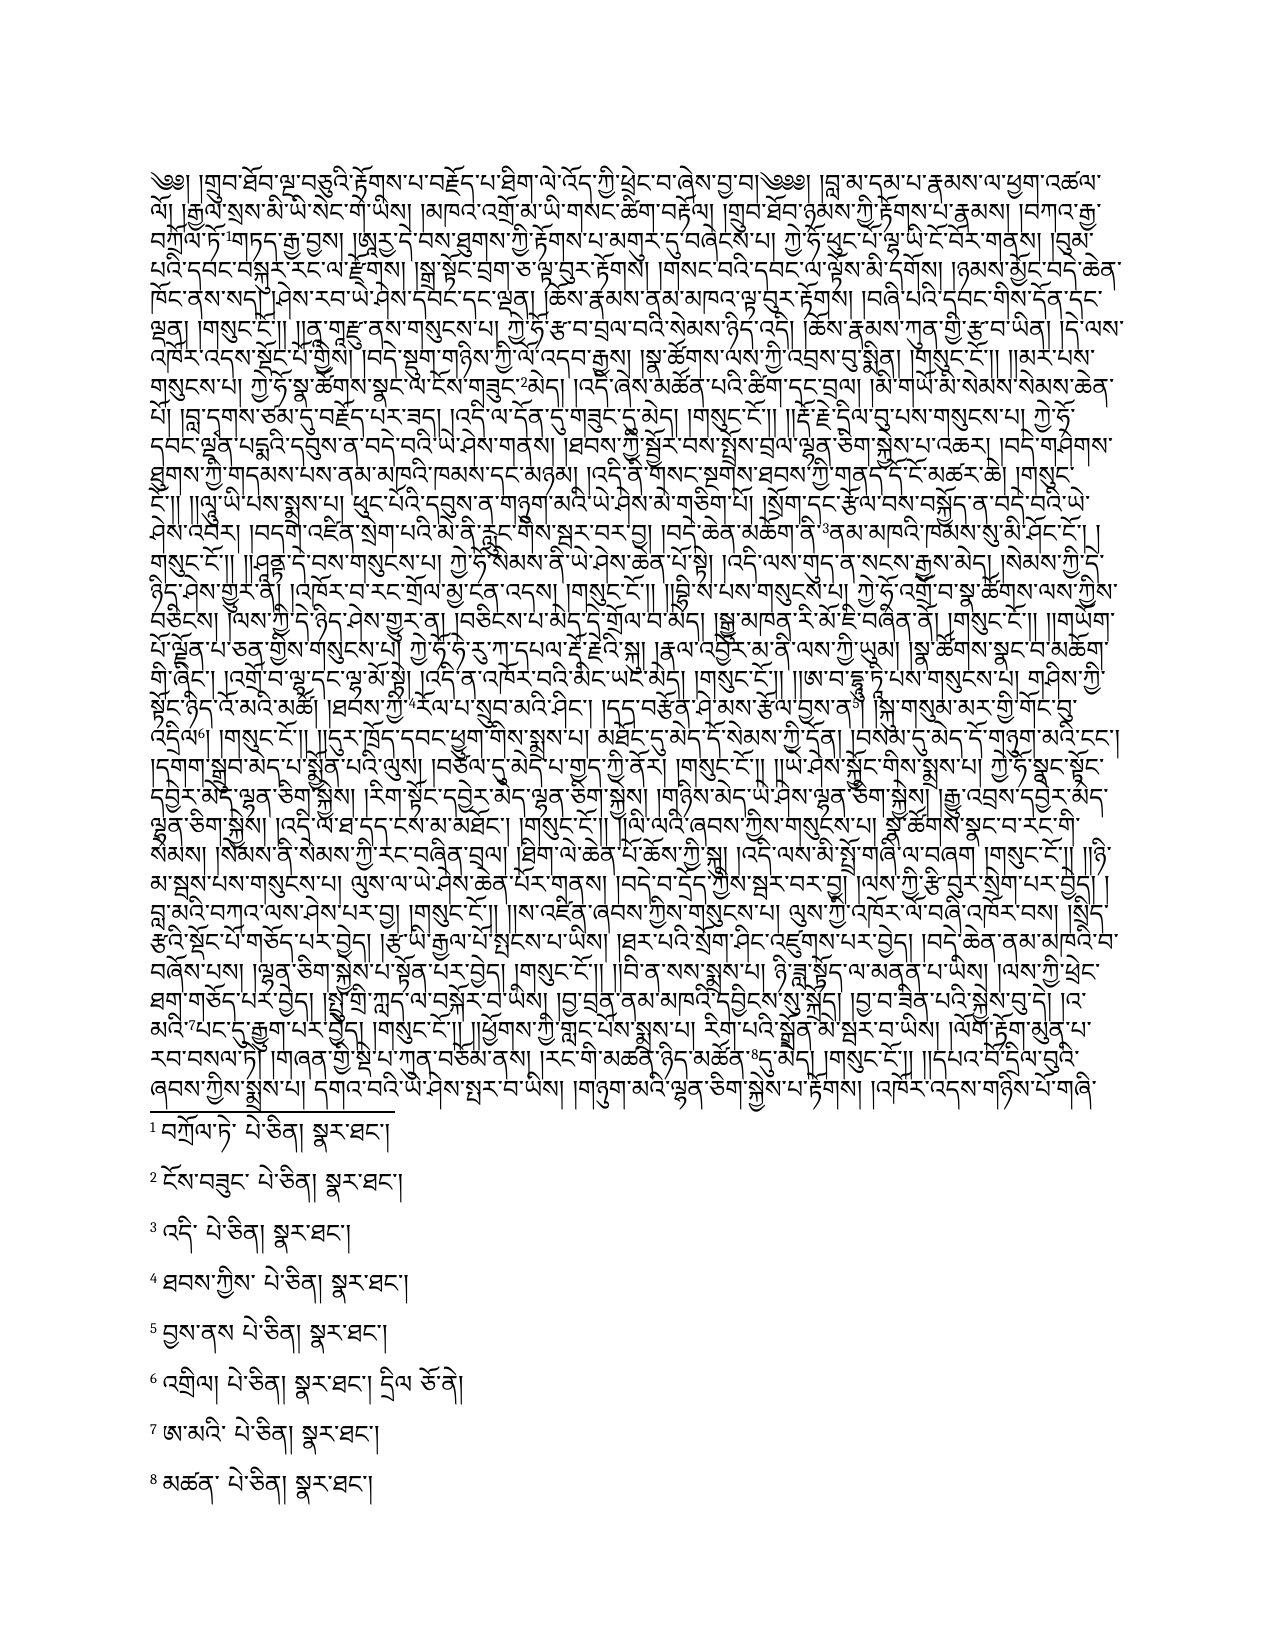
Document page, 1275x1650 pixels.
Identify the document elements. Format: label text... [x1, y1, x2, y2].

text ༄༅། །གྲུབ་ཐོབ་ལྔ་བཅུའི་རྟོགས་པ་བརྗོད་པ་ཐིག་ལེ་འོད་ཀྱི་ཕྲེང་བ་ཞེས་བྱ་བ།༄༅༅། །བླ་མ་དམ་པ་རྣམས་ལ་ཕྱག་འཚལ་ལོ། །རྒྱལ་སྲས་མི་ཡི་སེང་གེ་ཡིས། །མཁའ་འགྲོ་མ་ཡི་གསང་ཚིག་བརྟོལ། །གྲུབ་ཐོབ་ཉམས་ཀྱི་རྟོགས་པ་རྣམས། །བཀའ་རྒྱ་བཀྲོལ་ཏོ་གཏད་རྒྱ་བྱས། །ཨཱརྱ་དེ་བས་ཐུགས་ཀྱི་རྟོགས་པ་མགུར་དུ་བཞེངས་པ། ཀྱེ་ཧོ་ཕུང་པོ་ལྷ་ཡི་ངོ་བོར་གནས། །བུམ་པའི་དབང་བསྐུར་རང་ལ་རྫོགས། །སྒྲ་སྟོང་བྲག་ཅ་ལྟ་བུར་རྟོགས། །གསང་བའི་དབང་ལ་ལྟོས་མི་དགོས། །ཉམས་མྱོང་བདེ་ཆེན་ཁོང་ནས་སད། །ཤེས་རབ་ཡེ་ཤེས་དབང་དང་ལྡན། །ཆོས་རྣམས་ནམ་མཁའ་ལྟ་བུར་རྟོགས། །བཞི་པའི་དབང་གིས་དོན་དང་ལྡན། །གསུང་ངོ་།། །།ནཱ་གཱརྫུ་ནས་གསུངས་པ། ཀྱེ་ཧོ་རྩ་བ་བྲལ་བའི་སེམས་ཉིད་འདི། །ཆོས་རྣམས་ཀུན་གྱི་རྩ་བ་ཡིན། །དེ་ལས་འཁོར་འདས་སྡོང་པོ་གྱེས། །བདེ་སྡུག་གཉིས་ཀྱི་ལོ་འདབ་རྒྱས། །སྣ་ཚོགས་ལས་ཀྱི་འབྲས་བུ་སྨིན། །གསུང་ངོ་།། །།མར་པས་གསུངས་པ། ཀྱེ་ཧོ་སྣ་ཚོགས་སྣང་ལ་ངོས་གཟུང་མེད། །འདི་ཞེས་མཚོན་པའི་ཚིག་དང་བྲལ། །མི་གཡོ་མི་སེམས་སེམས་ཆེན་པོ། །བླ་དྭགས་ཙམ་དུ་བརྗོད་པར་ཟད། །འདི་ལ་དོན་དུ་གཟུང་དུ་མེད། །གསུང་ངོ་།། །།རྡོ་རྗེ་དྲིལ་བུ་པས་གསུངས་པ། ཀྱེ་ཧོ་དབང་ལྡན་པདྨའི་དབུས་ན་བདེ་བའི་ཡེ་ཤེས་གནས། །ཐབས་ཀྱི་སྦྱོར་བས་སྤྲོས་བྲལ་ལྷན་ཅིག་སྐྱེས་པ་འཆར། །བདེ་གཤེགས་ཐུགས་ཀྱི་གདམས་པས་ནམ་མཁའི་ཁམས་དང་མཉམ། །འདི་ནི་གསང་སྔགས་ཐབས་ཀྱི་གནད་དོ་ངོ་མཚར་ཆེ། །གསུང་ངོ་།། །།ལཱུ་ཡི་པས་སྨྲས་པ། ཕུང་པོའི་དབུས་ན་གཉུག་མའི་ཡེ་ཤེས་མེ་གཅིག་པོ། །སྲོག་དང་རྩོལ་བས་བསྐྱོད་ན་བདེ་བའི་ཡེ་ཤེས་འབར། །བདག་འཛིན་སྲེག་པའི་མེ་ནི་རླུང་གིས་སྦར་བར་བྱ། །བདེ་ཆེན་མཆོག་ནི་ནམ་མཁའི་ཁམས་སུ་མི་ཤོང་ངོ་། །གསུང་ངོ་།། །།ཤཱནྟ་དེ་བས་གསུངས་པ། ཀྱེ་ཧོ་སེམས་ནི་ཡེ་ཤེས་ཆེན་པོ་སྟེ། །འདི་ལས་གུད་ན་སངས་རྒྱས་མེད། །སེམས་ཀྱི་དེ་ཉིད་ཤེས་གྱུར་ན། །འཁོར་བ་རང་གྲོལ་མྱ་ངན་འདས། །གསུང་ངོ་།། །།བྷི་ས་པས་གསུངས་པ། ཀྱེ་ཧོ་འགྲོ་བ་སྣ་ཚོགས་ལས་ཀྱིས་བཅིངས། །ལས་ཀྱི་དེ་ཉིད་ཤེས་གྱུར་ན། །བཅིངས་པ་མེད་དེ་གྲོལ་བ་མེད། །སྒྱུ་མཁན་རི་མོ་ཇི་བཞིན་ནོ། །གསུང་ངོ་།། །།གཡོག་པོ་ལྗོན་པ་ཅན་གྱིས་གསུངས་པ། ཀྱེ་ཧོ་ཧེ་རུ་ཀ་དཔལ་རྡོ་རྗེའི་སྐུ། །རྣལ་འབྱོར་མ་ནི་ལས་ཀྱི་ཡུམ། །སྣ་ཚོགས་སྣང་བ་མཆོག་གི་ཞིང་། །འགྲོ་བ་ལྷ་དང་ལྷ་མོ་སྟེ། །འདི་ན་འཁོར་བའི་མིང་ཡང་མེད། །གསུང་ངོ་།། །།ཨ་བ་དྷཱུ་ཏཱི་པས་གསུངས་པ། གཤིས་ཀྱི་སྟོང་ཉིད་འོ་མའི་མཚོ། །ཐབས་ཀྱི་རོལ་པ་སྲུབ་མའི་ཤིང་། །དད་བརྩོན་ཤེ་མས་རྩོལ་བྱས་ན། །སྐུ་གསུམ་མར་གྱི་གོང་བུ་འདྲིལ། །གསུང་ངོ་།། །།དུར་ཁྲོད་དབང་ཕྱུག་གིས་སྨྲས་པ། མཐོང་དུ་མེད་དོ་སེམས་ཀྱི་དོན། །བསམ་དུ་མེད་དོ་གཉུག་མའི་ངང་། །དགག་སྒྲུབ་མེད་པ་སྨྱོན་པའི་ལུས། །བཙལ་དུ་མེད་པ་གྱད་ཀྱི་ནོར། །གསུང་ངོ་།། །།ཡེ་ཤེས་སྐྱོང་གིས་སྨྲས་པ། ཀྱེ་ཧོ་སྣང་སྟོང་དབྱེར་མེད་ལྷན་ཅིག་སྐྱེས། །རིག་སྟོང་དབྱེར་མེད་ལྷན་ཅིག་སྐྱེས། །གཉིས་མེད་ཡེ་ཤེས་ལྷན་ཅིག་སྐྱེས། །རྒྱུ་འབྲས་དབྱེར་མེད་ལྷན་ཅིག་སྐྱེས། །འདི་ལ་ཐ་དད་ངས་མ་མཐོང་། །གསུང་ངོ་།། །།ལི་ལའི་ཞབས་ཀྱིས་གསུངས་པ། སྣ་ཚོགས་སྣང་བ་རང་གི་སེམས། །སེམས་ནི་སེམས་ཀྱི་རང་བཞིན་བྲལ། །ཐིག་ལེ་ཆེན་པོ་ཆོས་ཀྱི་སྐུ། །འདི་ལས་མི་སྤྲོ་གཞི་ལ་བཞག །གསུང་ངོ་།། །།ཉི་མ་སྦས་པས་གསུངས་པ། ལུས་ལ་ཡེ་ཤེས་ཆེན་པོར་གནས། །བདེ་བ་དྲོད་ཀྱིས་སྦར་བར་བྱ། །ལས་ཀྱི་རྩི་བུར་སྲེག་པར་བྱེད། །བླ་མའི་བཀའ་ལས་ཤེས་པར་བྱ། །གསུང་ངོ་།། །།ས་འཛིན་ཞབས་ཀྱིས་གསུངས་པ། ལུས་ཀྱི་འཁོར་ལོ་བཞི་འཁོར་བས། །སྲིད་རྩའི་སྡོང་པོ་གཅོད་པར་བྱེད། །རྩ་ཡི་རྒྱལ་པོ་སྤངས་པ་ཡིས། །ཐར་པའི་སྲོག་ཤིང་འཛུགས་པར་བྱེད། །བདེ་ཆེན་ནམ་མཁའི་བ་བཞོས་པས། །ལྷན་ཅིག་སྐྱེས་པ་སྟོན་པར་བྱེད། །གསུང་ངོ་།། །།བི་ན་སས་སྨྲས་པ། ཉི་ཟླ་སྟོད་ལ་མནན་པ་ཡིས། །ལས་ཀྱི་ཕྲེང་ཐག་གཅོད་པར་བྱེད། །སྤུ་གྲི་ཀླད་ལ་བསྐོར་བ་ཡིས། །བྱ་བྲན་ནམ་མཁའི་དབྱིངས་སུ་སྐྲོད། །བྱ་བ་ཟིན་པའི་སྐྱེས་བུ་དེ། །འ་མའི་པང་དུ་རྒྱུག་པར་བྱེད། །གསུང་ངོ་།། །།ཕྱོགས་ཀྱི་གླང་པོས་སྨྲས་པ། རིག་པའི་སྒྲོན་མེ་སྦར་བ་ཡིས། །ལོག་རྟོག་མུན་པ་རབ་བསལ་ཏེ། །གཞན་གྱི་སྡེ་པ་ཀུན་བཅོམ་ནས། །རང་གི་མཚན་ཉིད་མཚོན་དུ་མེད། །གསུང་ངོ་།། །།དཔའ་བོ་དྲིལ་བུའི་ཞབས་ཀྱིས་སྨྲས་པ། དགའ་བའི་ཡེ་ཤེས་སྤར་བ་ཡིས། །གཉུག་མའི་ལྷན་ཅིག་སྐྱེས་པ་རྟོགས། །འཁོར་འདས་གཉིས་པོ་གཞི་ལས་གྲོལ། ། གསང་སྔགས་ཐབས་ཀྱིས་ཁྱད་པར་འཕགས། །གསུང་ངོ་།། །།ལི་ལའི་བཟང་པོས་སྨྲས་པ། ལྐུགས་པའི་ཁ་དང་རུས་སྦལ་མིག །གཞོན་ནུ་མ་ཡི་བདེ་བའམ། །ཁུར་བར་ཆུ་བླུགས་ཇི་བཞིན་དུ། །མཚོན་དུ་འདུག་པར་ངས་མ་མཐོང་། །གསུང་ངོ་།། །།ནཱ་ག་བོ་དྷིས་གསུངས་པ། གཉིས་མེད་སྤྲོས་བྲལ་ནམ་མཁའི་ངང་། །མིང་མེད་ཡེ་ཤེས་བདེ་ཆེན་པོ། །བསམ་མེད་བརྗོད་པའི་མཐའ་ལས་འདས། །འགྱུར་མེད་ཆོས་སྐུ་ངོ་མཚར་ཆེ། །གསུང་ངོ་།། །།ཏོག་ཙེ་པས་གསུངས་པ། ལྟོས་ཤིག་ནམ་མཁའི་དཀྱིལ་དུ་ལྟོས། །མ་མཐོང་བ་ནི་དེ་མཐོང་ཡིན། །སྡོད་ཅིག་རྒྱ་མཚོའི་གཏིང་དུ་སྡོད། །མི་གཡོ་བ་ནི་དགོངས་པ་ཡིན། །ཟུང་ཤིག་བར་སྣང་རླུང་པོ་ཟུང་། །ངོས་གཟུང་མེད་ན་སྟོང་པ་ཡིན། །གསུང་ངོ་།། །།ནག་པོ་ཞབས་ཀྱིས་གསུངས་པ། ལམ་གྱི་དེ་ཉིད་མཐོང་གོམས་ན། །འཆི་བའི་འོད་གསལ་གདོན་མི་ཟ། །ལས་ཀྱི་འཕེན་པ་ནམ་མཁས་ཁྱེར། །དུས་དེར་ཆོས་ཉིད་མ་བུ་ཕྲད། །གསུང་ངོ་།། །།བྷི་ན་ཞབས་ཀྱིས་སྨྲས་པ།སྣང་སྟོང་ཐབས་དང་ཤེས་རབ་ལ། །བླ་མའི་ངོ་སྤྲོད་བརྡ་ཡིས་རོལ། །རིག་པའི་ཡེ་ཤེས་ཁོང་ནས་སད། །བདེ་ཆེན་ལྷན་ཅིག་སྐྱེས་པ་རྟོགས། །གསུང་ངོ་།། །།པདྨའི་མྱུ་གུས་སྨྲས་པ། སྣ་ཚོགས་སྣང་བ་ལས་ཀྱི་ཕྱག་རྒྱ་སྟེ། །དེར་འཛིན་སྟོང་པ་ཆོས་ཀྱི་ཕྱག་རྒྱ་ཡིན། །གཉིས་མེད་ངང་ལས་མི་འདའ་དམ་ཚིག་སྟེ། །དེར་འཛིན་བློ་དང་བྲལ་ན་ཕྱག་རྒྱ་ཆེ། །གསུང་ངོ་།། །།མཚོ་སྐྱེས་རྡོ་རྗེས་སྨྲས་པ། ལྟེ་བ་མཁའ་དབྱིངས་གྲུ་གསུམ་དུ། །རིག་པའི་ལྷ་མོའི་སྐུར་གསལ་ཏེ། །འོད་ཟེར་སྤྲོ་བསྡུས་འགྲོ་དོན་བྱེད། །སྐུ་གསུམ་གཞན་ནས་བཙལ་མི་དགོས། །གསུང་ངོ་།། །།གུ་དྷ་རི་པས་གསུངས་པ། ཡེ་ཤེས་རྡོ་རྗེ་ནམ་མཁའི་མདོག །སྣ་ཚོགས་འབྱུང་བའི་ཆོ་འཕྲུལ་སྟོན། །དམིགས་པ་མེད་པར་ཀུན་ལ་ཁྱབ། །འདུ་འབྲལ་མེད་པར་རང་ལ་རྫོགས། །མ་བཙལ་ལྷུན་གྱིས་གྲུབ་པའི་དོན། །གསུང་ངོ་།། །།ཏི་ལོ་པས་གསུངས་པ།ཀྱེ་ཧོ་ལྟོས་ཤིག་ཡུལ་ལ་ལྟོས། །སྣང་བ་སྣ་ཚོགས་རིག་པའི་རྩལ། །འདོད་ཡོན་སྣ་ཚོགས་སེམས་ཀྱི་རྒྱན། །བདེ་སྡུག་སྣ་ཚོགས་གཉུག་མའི་རྩལ། །གར་ཡང་མ་ཕྱིན་ནམ་མཁའི་བྱ། །སྣང་བ་སྣ་ཚོགས་གཟིགས་མོར་ཆེ། །གསུང་ངོ་།། །།ནཱ་རོ་པས་གསུངས་པ། སྤྱི་གཙུག་པདྨའི་གདན་སྟེངས་སུ། །མཚན་ལྡན་བླ་མའི་སྤྱན་སྔ་རུ། །རྩ་དར་དཀར་གྱི་ལམ་ལ་འགྲོ་ཤེས་ན། །མཚམས་མེད་ལྔ་པོ་བྱེད་ཀྱང་གྲོལ། །གསང་སྔགས་ཐབས་ཀྱི་ཁྱད་པར་ཡིན། །གསུང་ངོ་།། །།ཀྲྀཥྞ་པས་སྨྲས་པ། རྩེ་གསུམ་གསལ་བའི་མེ་ལོང་ལ། །སེམས་ཀྱི་རྒྱལ་པོ་ལྟ་ཤེས་ན། །འཁྲུལ་པའི་ཡུལ་གྱིས་མི་ཕྲོགས་ཏེ། །གཉུག་མའི་རྫོང་ལ་ངེས་པར་གནས། །གསུང་ངོ་།། །།བྷ་དུ་ལས་སྨྲས་པ། ཀ་ར་ཡུལ་ལ་བཅིངས་པ་ཡིས། །རྟོག་པའི་འགྱུ་བ་གཅོད་པར་བྱེད། །ལྟ་སྟངས་སྔ་ཕྱི་བརྗེས་པ་ཡིས། །བྱིང་རྒོད་ཐུན་སྐྱོན་སེལ་བར་བྱེད། །གཉེན་པོའི་རྩོལ་བ་བཤིག་པ་ཡིས། །གཉུག་མ་རང་ལ་འཁོར་བར་བྱེད། །གསུང་ངོ་།། །།ཌོམྦི་ཧེ་རུ་ཀས་སྨྲས་པ། ལས་ཀྱི་ཕྱག་རྒྱ་ལས་བྱུང་བའི། །དགའ་བཞིའི་ཡེ་ཤེས་ཕྱག་རྒྱ་ཆེ། །སྣང་བ་ཟག་མེད་སྤྲོས་དང་བྲལ། །གཉུག་མ་དོན་གྱི་ཡེ་ཤེས་མཐོང་། །གསུང་ངོ་།། །།ཀ་ན་པས་སྨྲས་པ། སེམས་ཉིད་སྤྲོས་དང་བྲལ་བ་ནམ་མཁའི་ངང་། །རྒྱ་མཚོ་ཤེལ་དང་མེ་ཏོག་བཞིན། །སང་ངེ་རྗེ་ནེ་ས་ལེ་བ། །དྲན་དུ་མེད་ཅིང་ཡེངས་སུ་མེད། །ཅི་རིགས་ཙམ་དུ་གོམས་པར་གྱིས། །གསུང་ངོ་།། །།བནྡྷ་བཛྲས་སྨྲས་པ།གཉིས་མེད་ཡེ་ཤེས་ཆེན་པོ་འདི། །བསྟན་དུ་ཡོད་དེ་མཚོན་དུ་མེད། །གོམས་སུ་ཡོད་དེ་བསྒོམ་དུ་མེད། །མྱོང་དུ་ཡོད་དེ་བརྗོད་དུ་མེད། །གསུང་ངོ་།། །།ཀམྦ་ལས་སྨྲས་པ། སྣང་བའི་ངོ་བོ་སྟོང་པའི་རོར། །སྤོར་ཅིག་ཡུལ་ལ་ཡེངས་པའི་ཚེ། །བདེ་བའི་ངོ་བོར་གསལ་བའི་རོར། །སྤོར་ཅིག་སེམས་ལ་བལྟས་པའི་ཚེ། །རྟོགས་པའི་ངོ་བོར་ཉམས་ཀྱི་རོར། །སྤོར་ཅིག་ཆགས་སྡང་སྐྱེས་པའི་ཚེ། །གསུང་ངོ་།། །།པྲཛྙཱ་ཕ་ལས་སྨྲས་པ། སྣ་ཚོགས་སྣ་ཚོགས་དེ་དེ་ཉིད། །དགག་པ་མེད་ཅིང་སྒྲུབ་པ་མེད། །དྲན་པའི་རྩི་དང་མ་བྲལ་བར། །སྤང་བླང་མེད་པར་རོལ་དུ་གསོལ། །གསུང་ངོ་།། །།དཔའ་བོ་རྡོ་རྗེས་སྨྲས་པ། སེམས་ཀྱི་ཐིག་ལེ་ཡི་གེའི་དབྱིབས། །རླུང་གིས་བསྐྱོད་དེ་མཁའ་ལ་འཕུར། །ལས་ཀྱི་སྒོ་བཞི་འགགས་ནས་ཀྱང་། །བདེ་ཆེན་གནས་སུ་འཕོ་བར་བྱེད། །གསུང་ངོ་།། ། །ཤྲཱི་བ་ཏས་སྨྲས་པ། དུག་སྦྲུལ་བསད་ལ་གླང་ཆེན་བཙོང་། །བྱ་ནི་མཁའ་ལ་སྤར་བར་བྱ། །བཙུན་མོ་ལྷ་སྲས་ཡུལ་ཕྱུང་ལ། །རྒྱལ་པོ་བཅོམ་ན་ངེས་པར་གྲོལ། །གསུང་ངོ་།། །།གཉིས་མེད་སྦས་པས་སྨྲས་པ། ཡོན་ཏན་ཐམས་ཅད་འབྱུང་བའི་གནས། །སྤྱི་བོའི་བླ་མ་ལེགས་མཆོད་ལ། །འདོད་པ་ཐམས་ཅད་འབྱུང་བའི་གནས། །བྱ་བ་མང་པོས་ཅི་ཞིག་བྱ། །གསུང་ངོ་།། །།ཨིནྡྲ་བྷཱུ་ཏིས་སྨྲས་པ། སྣ་ཚོགས་ཡུལ་གྱི་སྣང་བ་འདི། །རིག་པ་ཡེ་ཤེས་རྒྱན་ཡིན་པས། །མི་སྤང་དེ་བཞིན་ཉིད་དུ་རོལ། །འཆིང་བར་མི་འགྱུར་གྲོལ་བའི་ལམ། །གསུང་ངོ་།། །།ཀ་པ་ཙ་རིས་སྨྲས་པ། ཆུ་བོ་སྦུབས་སུ་ཆུད་པ་བཞིན། །སྣ་ཚོགས་དེ་བཞིན་ཉིད་དུ་འདུས། །རྒྱ་མཚོ་ལན་ཚྭའི་རོ་བཞིན་དུ། །དུ་མ་རོ་གཅིག་བདེ་བར་འབར། །ནགས་ཀྱི་མེ་ལ་རླུང་བཞིན་དུ། །རྐྱེན་ངན་སྣ་ཚོགས་ལམ་གྱི་གྲོགས། །གསུང་ངོ་།། །།ཀུ་ལ་མ་རིས་སྨྲས་པ། གཞི་མ་བཅོས་ཆོས་དབྱིངས་ཕོ་བྲང་དུ། །ལམ་རིག་པའི་ཡེ་ཤེས་ལྷམ་མེ་བ། །དེ་བདེ་གསལ་སྟོང་པའི་ངར་གྱིས་རྡེག །དོན་ཆོས་སྐུ་གཉིས་མེད་ཀྱི་ངང་དུ་གྲོལ། །གསུང་ངོ་།། །།རཏྣ་བོ་དྷིས་སྨྲས་པ། མ་བཅོས་རྣལ་མའི་ཤེས་པ་དེ། །མི་བསྒོམ་དེ་བཞིན་ཉིད་དུ་བཞག །བཅོས་པ་ཐམས་ཅད་བློ་ཡིན་ཏེ། །བློ་ལས་གྲོལ་ན་ཐར་པའི་ལམ། །གསུང་ངོ་།། །།པདྨ་བཛྲས་སྨྲས་པ། གང་གིས་སེམས་ཀྱི་དོན་མཐོང་ན། །རྩ་བ་བྲལ་བའི་སྡོང་བུ་བཞིན། །སྣ་ཚོགས་སྣང་བས་འཆིང་མི་ནུས། །སེམས་ཀྱི་དེ་ཉིད་ཡིན་ཕྱིར་རོ། །གསུང་ངོ་།། །།ར་མ་ཕ་ལས་སྨྲས་པ། གང་དུ་རྟོགས་པ་བློ་ཡིན་ལ། །གང་དུ་སྒོམ་པ་རྟོག་པ་སྟེ། །གང་དུ་བཅོས་ཀྱང་བཅོས་མ་ཉིད། །ཇི་ལྟར་བསྒྲུབས་ཀྱང་འདོད་པའི་ལམ། །འདི་ཀུན་བྱིས་པའི་རྩེད་མོ་ཡིན། །མཁས་པ་རྣམས་ལ་ཅི་ཡང་མེད། །གསུང་ངོ་།། །།ཀླུའི་བྱང་ཆུབ་ཀྱིས་སྨྲས་པ། ཡི་གེ་གསུམ་གྱི་སྦྱོར་བ་ཡིས། །རླུང་གི་དེ་ཉིད་ཤེས་གྱུར་ན། །སེམས་ཀྱི་དེ་ཉིད་རྟོགས་པར་འགྱུར། །སེམས་རྟོགས་པས་ནི་བདེ་བ་ཆེ། །གསུང་ངོ་།། །།ཀརྨ་བཛྲས་སྨྲས་པ། འཁྲུལ་པའི་རྩ་བ་མ་ཆོད་ན། །སེམས་ཀྱི་འཁྲུལ་འཁོར་མི་འཇིག་སྟེ། །བཅོས་མའི་ཐེག་པ་སྙིང་རེ་རྗེ། །རྩ་བ་བྲལ་བའི་དོན་མཐོང་ན། །ལས་ཀྱི་འཁྲུལ་འཁོར་གཞི་ལ་འཇིག །གསུང་ངོ་།། །།ཟླ་བ་གྲགས་པས་སྨྲས་པ། ཡོད་དམ་མེད་པའི་མཐའ་སྤངས་ཏེ། །དབུས་ཀྱི་དོན་ལ་མི་གནས་པར། །བསྒོམ་དུ་མེད་པའི་ངང་ལ་ཞོག །ཐོབ་ཏུ་མེད་པའི་འབྲས་བུ་འབྱུང་། །གསུང་ངོ་།། །།ས་ར་པས་སྨྲས་པ། ལྷན་ཅིག་སྐྱེས་པའི་ཡེ་ཤེས་འདི། །ཁྱོད་ཀྱིས་སྨྲོས་དང་ཇི་ལྟར་ཡིན། །མ་མྱོང་ཤེས་ན་མྱོང་བའི་མཆོག །མི་བཙལ་དེ་བཞིན་ཉིད་དུ་བཞག །གསུང་ངོ་།། །།སུ་ཀ་ར་སིདྡྷིས་སྨྲས་པ། གང་ལ་ཞེན་པའི་བློ་དེ་ཐོང་། །རྟོག་པ་གཉིས་ནི་མཚུངས་པར་སྒྲིབ། །རྟོག་དང་བྲལ་ན་སྒོམ་དུ་མེད། །བསམ་དུ་མེད་པ་ཇི་ལྟར་དྲན། །གསུང་ངོ་།། །།ཡེ་ཤེས་རྡོ་རྗེས་སྨྲས་པ། ཀུན་གཞི་དག་པའི་དབྱིངས་ནས་རིག་པའི་ཉི་མ་ཤར། །རྒྱ་མཚོ་ནོར་བུའི་གླིང་ནས་ཡིད་བཞིན་ནོར་བུ་ལོན། །འགྲོ་བའི་མ་རིག་ལིང་ཏོག་ཤེས་རབ་ཐུར་མས་ཕྱེ། །འཁོར་བའི་ཆུ་བོ་བཞི་ལས་ཐབས་ལྡན་བླ་མས་བསྒྲལ། །གསུང་ངོ་།། །།མཚོ་སྐྱེས་རྡོ་རྗེས་སྨྲས་པ། དཔེ་ཡི་ཡེ་ཤེས་མཚོན་དུ་མེད། །དོན་གྱི་ཡེ་ཤེས་སྒོམ་དུ་མེད། །ཐབས་ཀྱི་མན་ངག་སྨྲ་རུ་མེད། །བླ་མའི་དྲིན་ལན་འཁོར་ཐབས་མེད། །གསུང་ངོ་།། །།ར་ཏྲི་ཏས་གསུངས་པ། མཚོན་གྱི་འཁོར་ལོས་ཕྱོགས་རྣམས་ཀུན་གྱི་དངོས་པོ་གཅོད། །ཐོས་པའི་འཁོར་ལོས་ལོག་རྟོག་བློ་ཡི་སྤྲོས་པ་གཅོད། །ཉམས་ཀྱི་འཁོར་ལོས་གཟུང་འཛིན་འཁྲུལ་པའི་སྣང་བ་གཅོད། །རྟོགས་པའི་འཁོར་ལོས་འཁོར་འདས་གཉིས་ཀྱི་རེ་དོགས་གཅོད། །གསུང་ངོ་།། །།གྲུབ་ཐོབ་ལྔ་བཅུའི་རྟོགས་པ་བརྗོད་པ་ཐིག་ལེ་འོད་ཀྱི་ཕྲེང་བ་ཞེས་བྱ་བ་མཁའ་འགྲོ་མའི་གསང་མཛོད་ནས་ཕྱུང་སྟེ་རྗེ་དམ་པ་རྒྱ་གར་རིན་པོ་ཆེ་ལ་གནང་བ་ཞ་མ་ལོ་ཙཱ་བས་བསྒྱུར་བའོ།། [150, 169, 1125, 1104]
